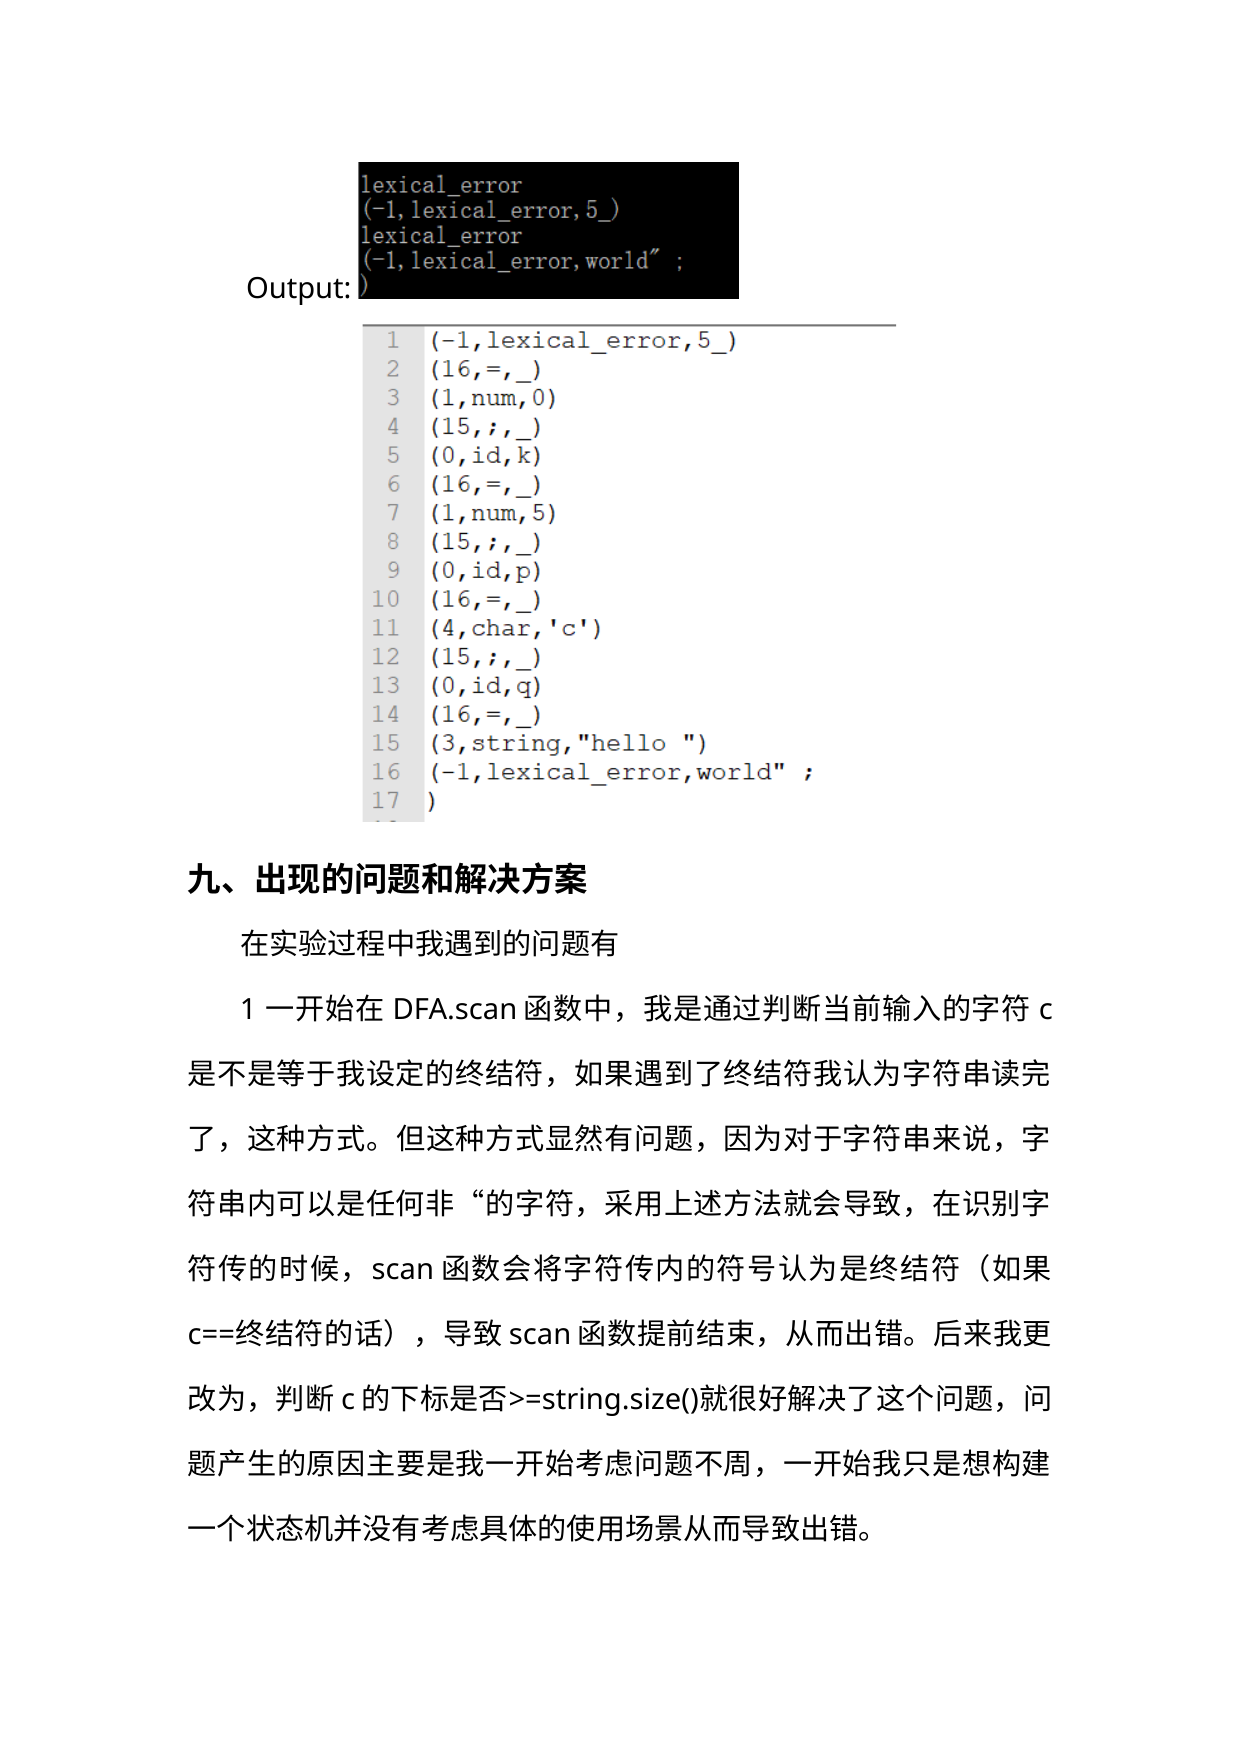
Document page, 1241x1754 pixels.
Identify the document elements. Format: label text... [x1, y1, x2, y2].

text 九、出现的问题和解决方案 [187, 844, 1053, 909]
text 1 一开始在 DFA.scan函数中，我是通过判断当前输入的字符c是不是等于我设定的终结符，如果遇到了终结符我认为字符串读完了，这种方式。但这种方式显然有问题，因为对于字符串来说，字符串内可以是任何非“的字符，采用上述方法就会导致，在识别字符传的时候，scan函数会将字符传内的符号认为是终结符（如果c==终结符的话），导致scan函数提前结束，从而出错。后来我更改为，判断c的下标是否>=string.size()就很好解决了这个问题，问题产生的原因主要是我一开始考虑问题不周，一开始我只是想构建一个状态机并没有考虑具体的使用场景从而导致出错。 [187, 974, 1053, 1559]
text 在实验过程中我遇到的问题有 [187, 909, 1053, 974]
picture [362, 324, 897, 822]
picture [356, 162, 739, 299]
